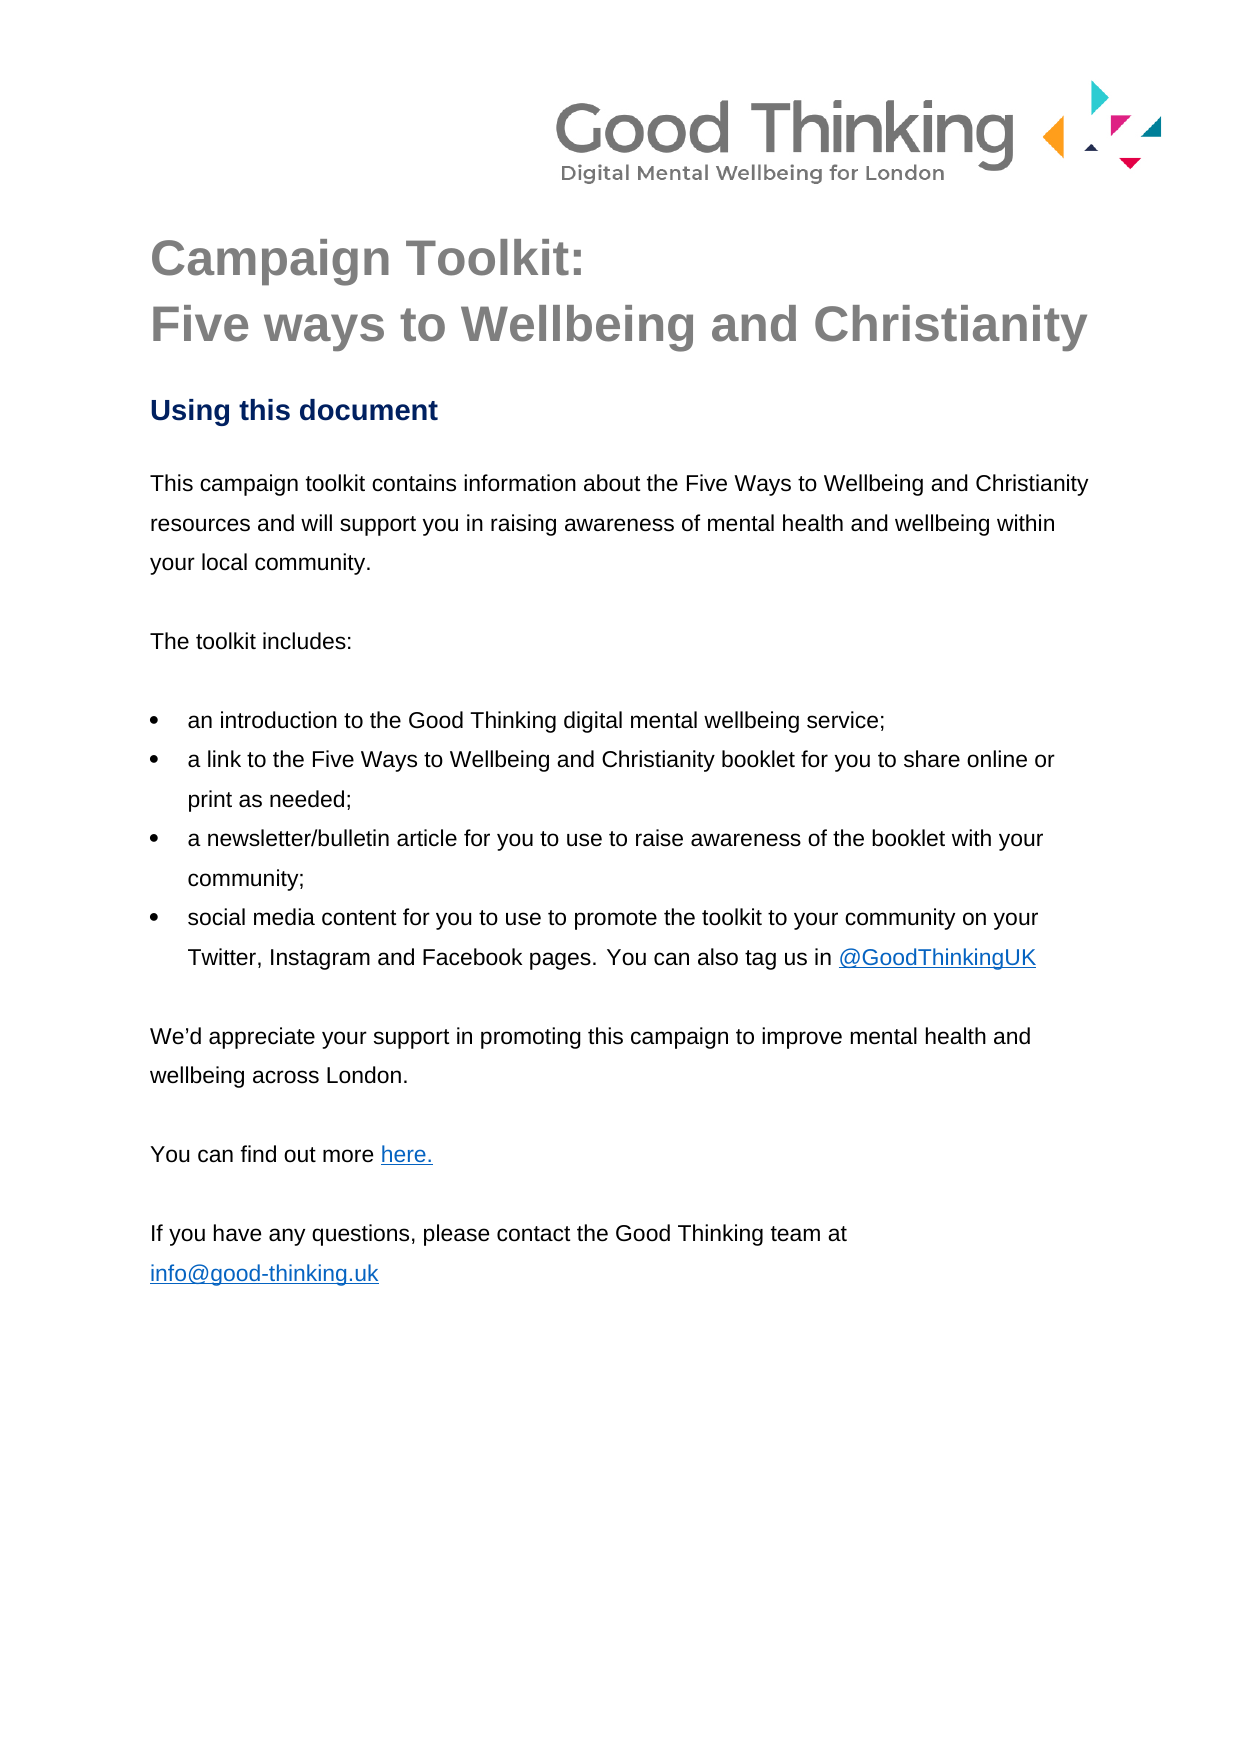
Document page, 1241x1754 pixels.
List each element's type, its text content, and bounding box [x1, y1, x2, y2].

text This campaign toolkit contains information about the Five Ways to Wellbeing and Christianity resources and will support you in raising awareness of mental health and wellbeing within your local community. [150, 470, 1090, 575]
text We’d appreciate your support in promoting this campaign to improve mental health and wellbeing across London. [150, 1023, 1090, 1089]
text If you have any questions, please contact the Good Thinking team at [150, 1220, 1090, 1247]
list a newsletter/bulletin article for you to use to raise awareness of the booklet with your community; [150, 825, 1090, 891]
text Using this document [150, 387, 1090, 428]
text You can find out more here. [150, 1141, 1090, 1168]
list an introduction to the Good Thinking digital mental wellbeing service; [150, 707, 1090, 733]
text Campaign Toolkit: [150, 228, 1090, 286]
text Five ways to Wellbeing and Christianity [150, 294, 1090, 352]
list social media content for you to use to promote the toolkit to your community on your Twitter, Instagram and Facebook pages. You can also tag us in @GoodThinkingUK [150, 904, 1090, 1010]
text info@good-thinking.uk [150, 1260, 1090, 1286]
text The toolkit includes: [150, 628, 1090, 654]
list a link to the Five Ways to Wellbeing and Christianity booklet for you to share online or print as needed; [150, 746, 1090, 812]
picture [535, 61, 1178, 199]
